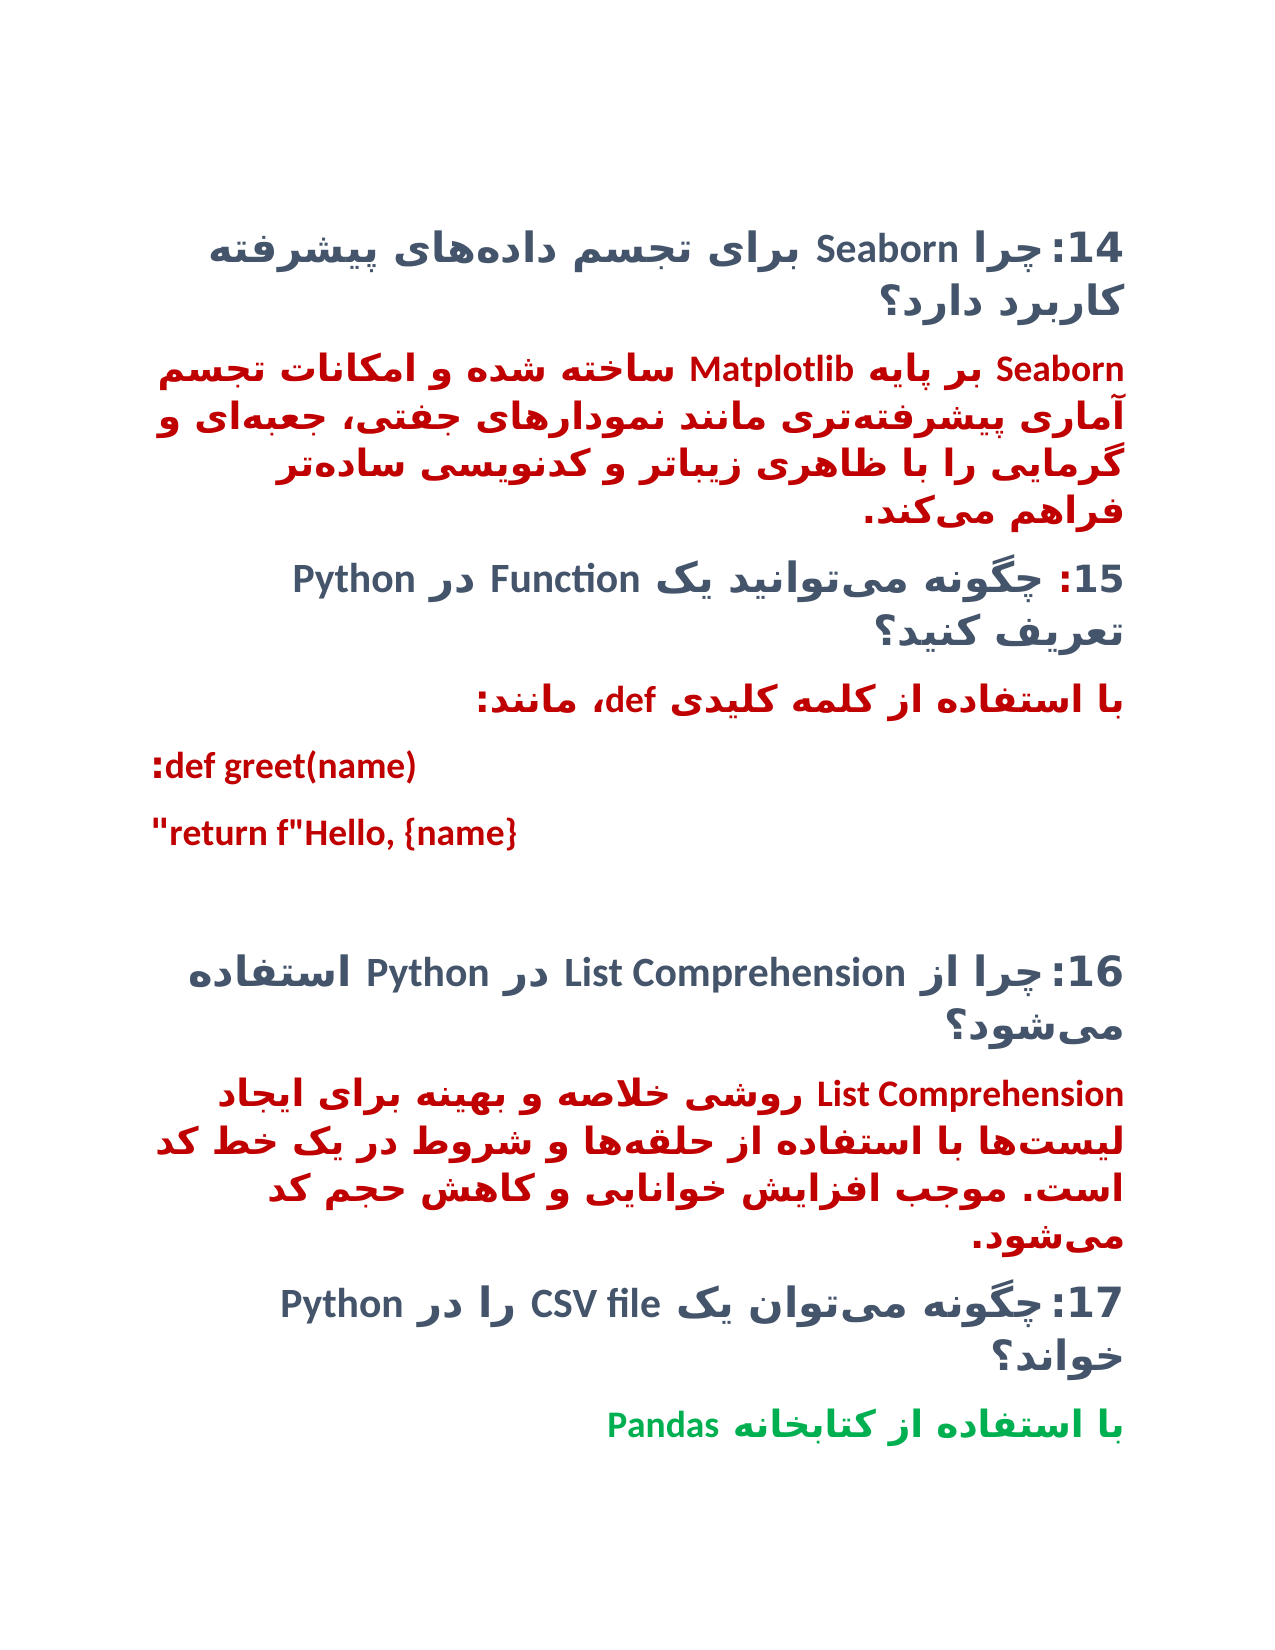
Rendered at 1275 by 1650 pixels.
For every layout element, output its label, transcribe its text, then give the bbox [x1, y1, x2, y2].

text با استفاده از کلمه کلیدی def، مانند: [150, 676, 1125, 722]
text 15: چگونه می‌توانید یک Function در Python تعریف کنید؟ [150, 552, 1125, 656]
text def greet(name): [150, 742, 1125, 788]
text 16: چرا از List Comprehension در Python استفاده می‌شود؟ [150, 946, 1125, 1049]
text 14: چرا Seaborn برای تجسم داده‌های پیشرفته کاربرد دارد؟ [150, 222, 1125, 325]
text 17: چگونه می‌توان یک CSV file را در Python خواند؟ [150, 1277, 1125, 1380]
text Seaborn بر پایه Matplotlib ساخته شده و امکانات تجسم آماری پیشرفته‌تری مانند نمودارهای جفتی، جعبه‌ای و گرمایی را با ظاهری زیباتر و کدنویسی ساده‌تر فراهم می‌کند. [150, 345, 1125, 532]
text return f"Hello, {name}" [150, 808, 1125, 854]
text با استفاده از کتابخانه Pandas [150, 1401, 1125, 1447]
text List Comprehension روشی خلاصه و بهینه برای ایجاد لیست‌ها با استفاده از حلقه‌ها و شروط در یک خط کد است. موجب افزایش خوانایی و کاهش حجم کد می‌شود. [150, 1070, 1125, 1257]
